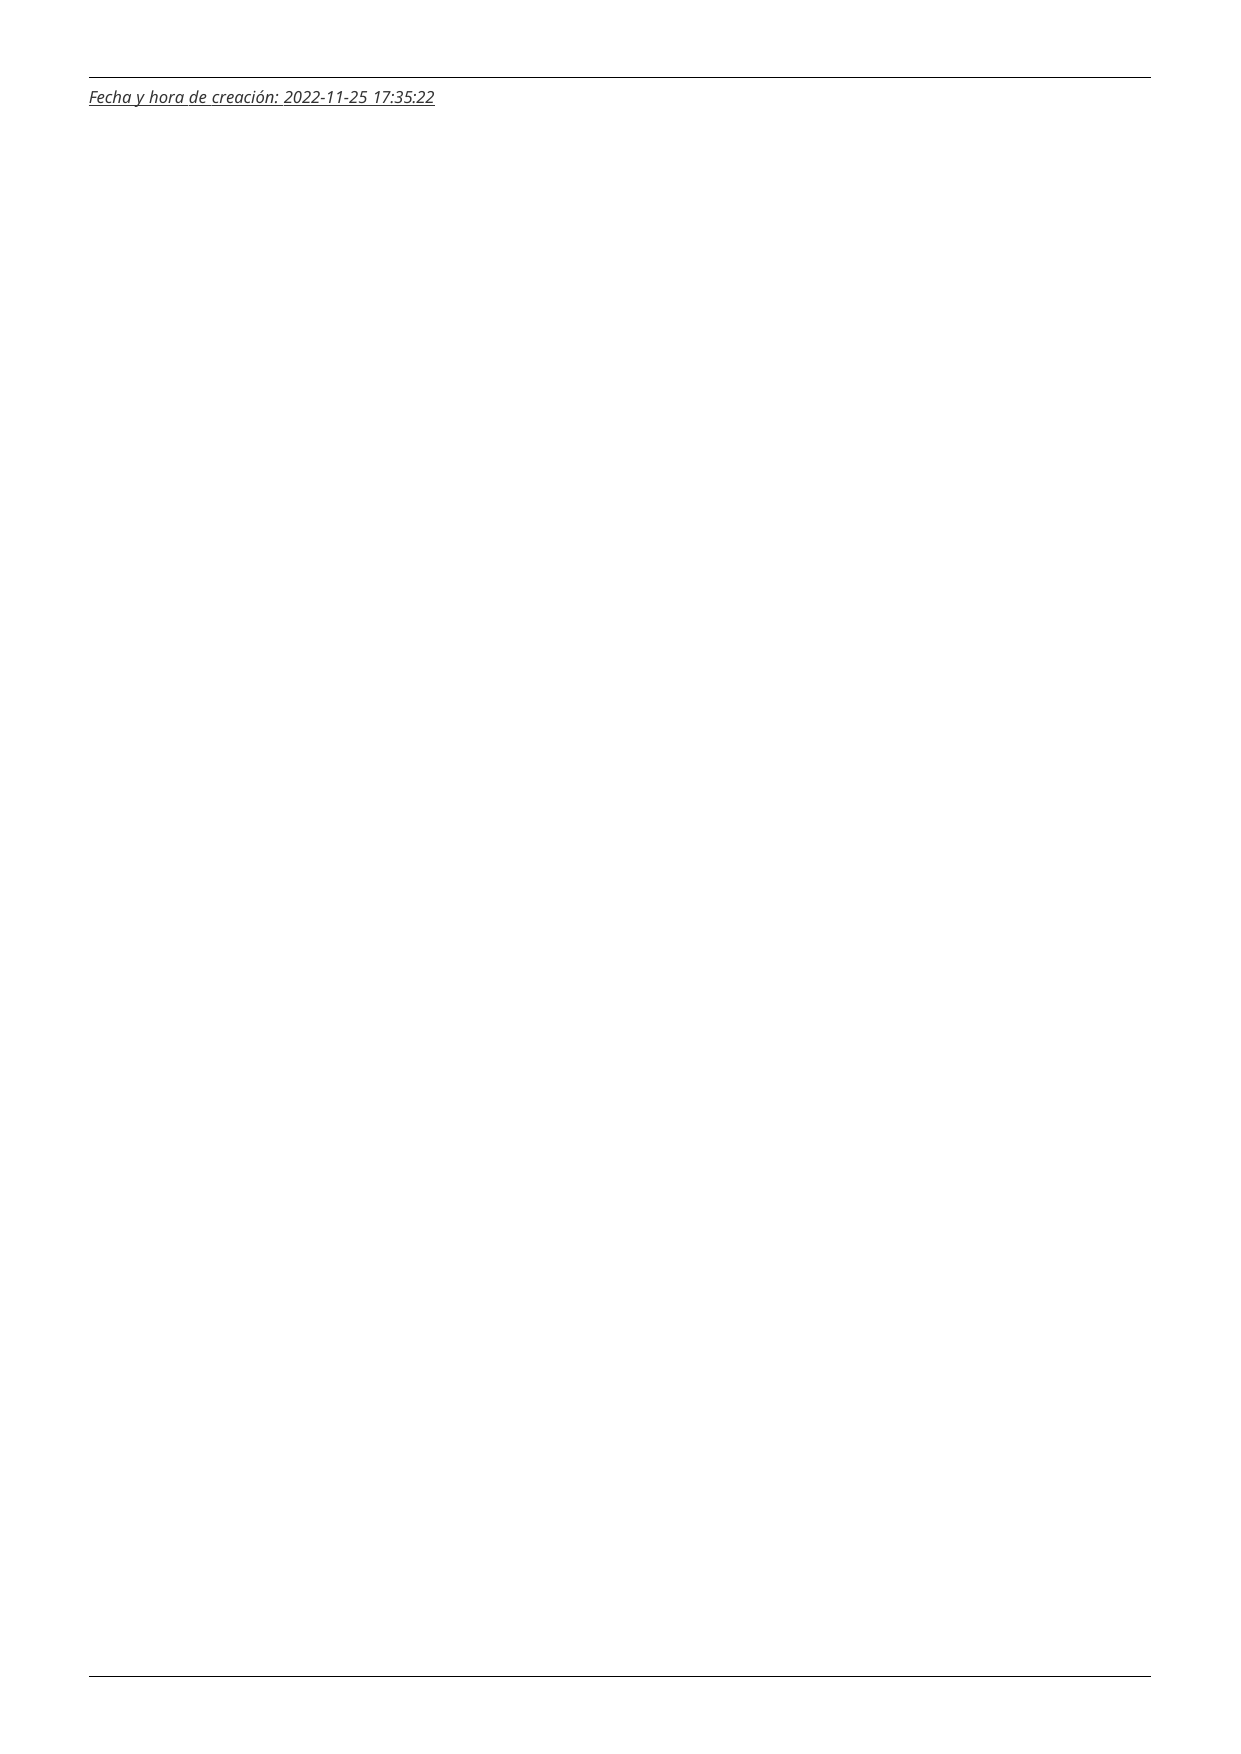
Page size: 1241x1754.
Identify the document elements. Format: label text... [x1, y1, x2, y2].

text Fecha y hora de creación: 2022-11-25 17:35:22 [88, 85, 1163, 108]
